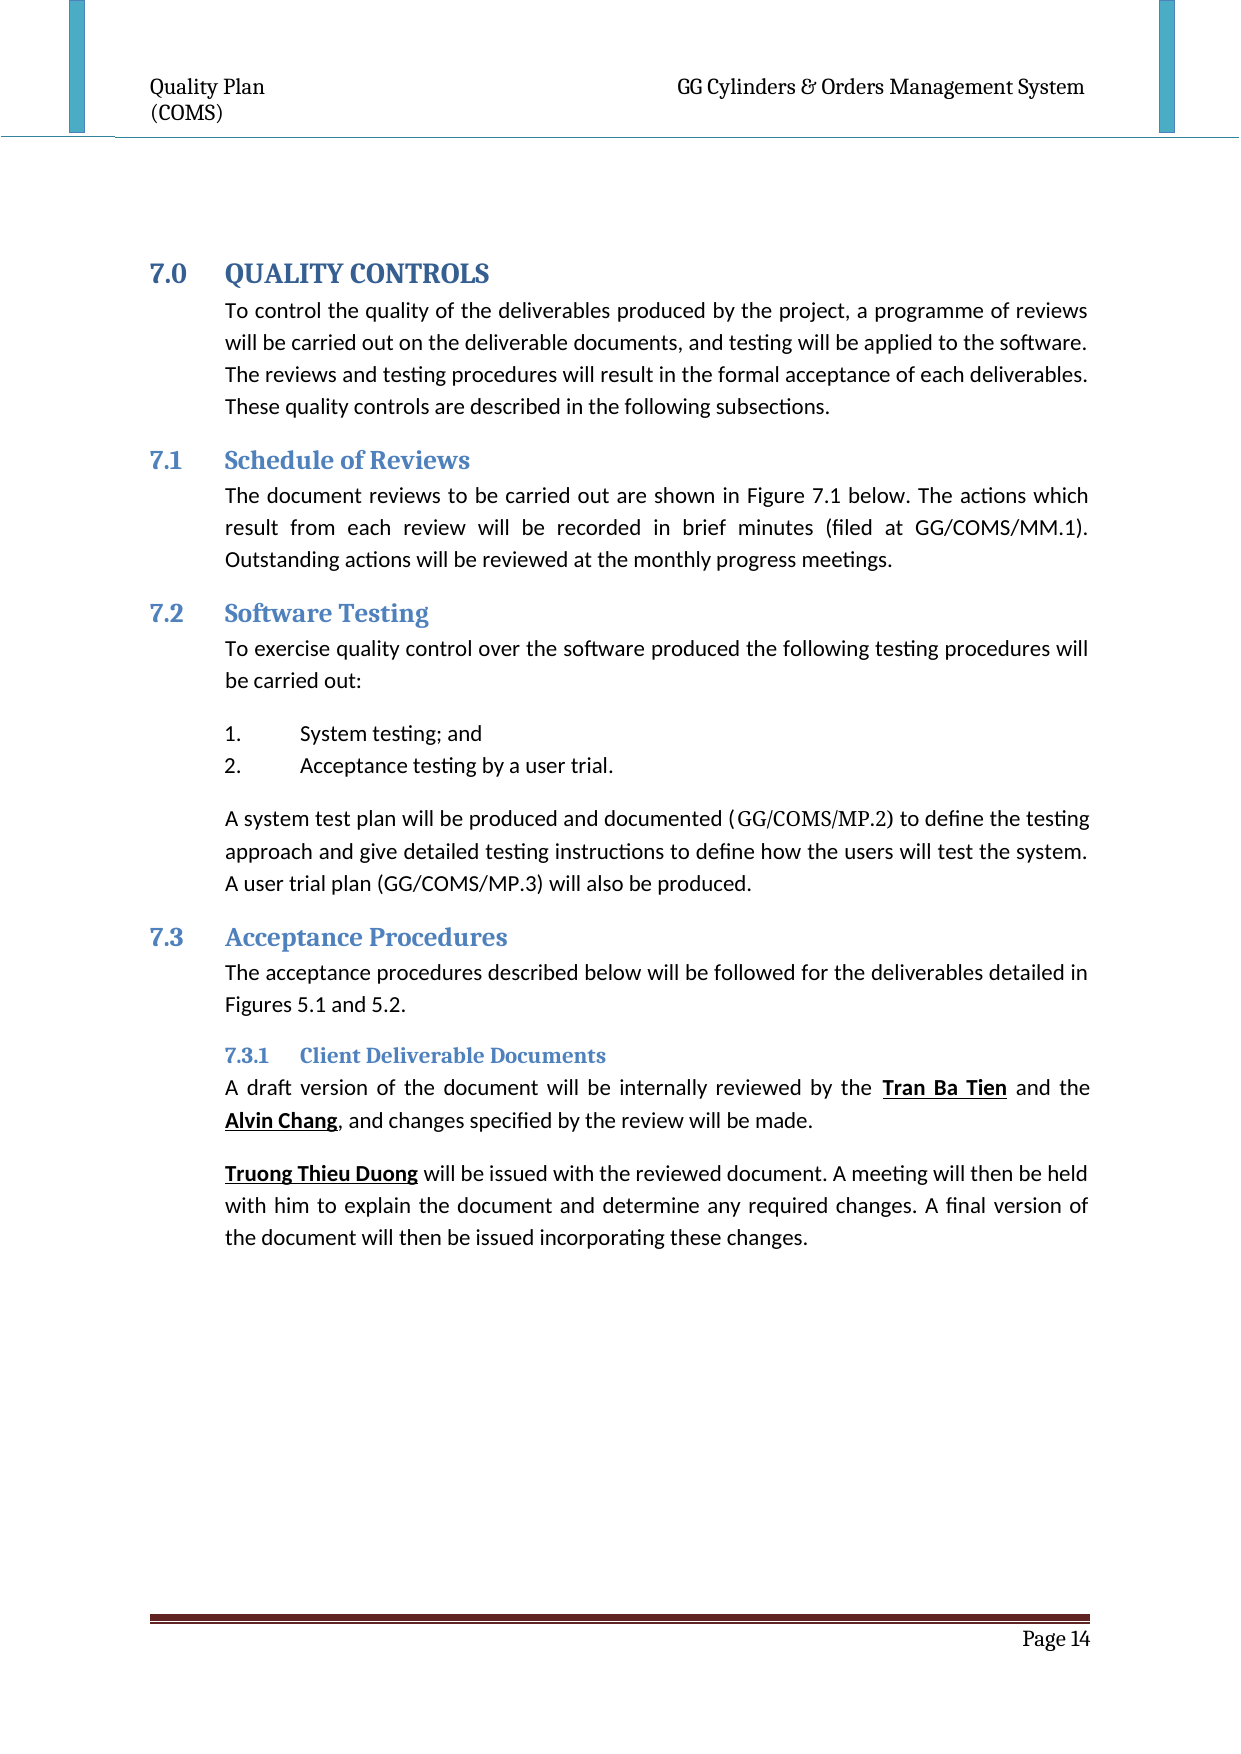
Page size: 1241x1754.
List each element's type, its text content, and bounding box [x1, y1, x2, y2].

subtitle 7.3.1 Client Deliverable Documents [150, 1043, 1090, 1070]
subtitle 7.1 Schedule of Reviews [150, 445, 1090, 476]
list System testing; and [224, 719, 1090, 747]
subtitle 7.3 Acceptance Procedures [150, 922, 1090, 953]
text The document reviews to be carried out are shown in Figure 7.1 below. The actions which result from each review will be recorded in brief minutes (filed at GG/COMS/MM.1). Outstanding actions will be reviewed at the monthly progress meetings. [225, 481, 1090, 573]
subtitle 7.2 Software Testing [150, 598, 1090, 629]
list Acceptance testing by a user trial. [224, 752, 1090, 779]
text A system test plan will be produced and documented (GG/COMS/MP.2) to define the testing approach and give detailed testing instructions to define how the users will test the system. A user trial plan (GG/COMS/MP.3) will also be produced. [225, 804, 1090, 897]
text To exercise quality control over the software produced the following testing procedures will be carried out: [225, 634, 1090, 694]
text The acceptance procedures described below will be followed for the deliverables detailed in Figures 5.1 and 5.2. [225, 958, 1090, 1018]
subtitle 7.0 QUALITY CONTROLS [150, 257, 1090, 291]
text To control the quality of the deliverables produced by the project, a programme of reviews will be carried out on the deliverable documents, and testing will be applied to the software. The reviews and testing procedures will result in the formal acceptance of each deliverables. These quality controls are described in the following subsections. [225, 296, 1090, 420]
text A draft version of the document will be internally reviewed by the Tran Ba Tien and the Alvin Chang, and changes specified by the review will be made. [225, 1073, 1090, 1134]
text Truong Thieu Duong will be issued with the reviewed document. A meeting will then be held with him to explain the document and determine any required changes. A final version of the document will then be issued incorporating these changes. [225, 1159, 1090, 1251]
